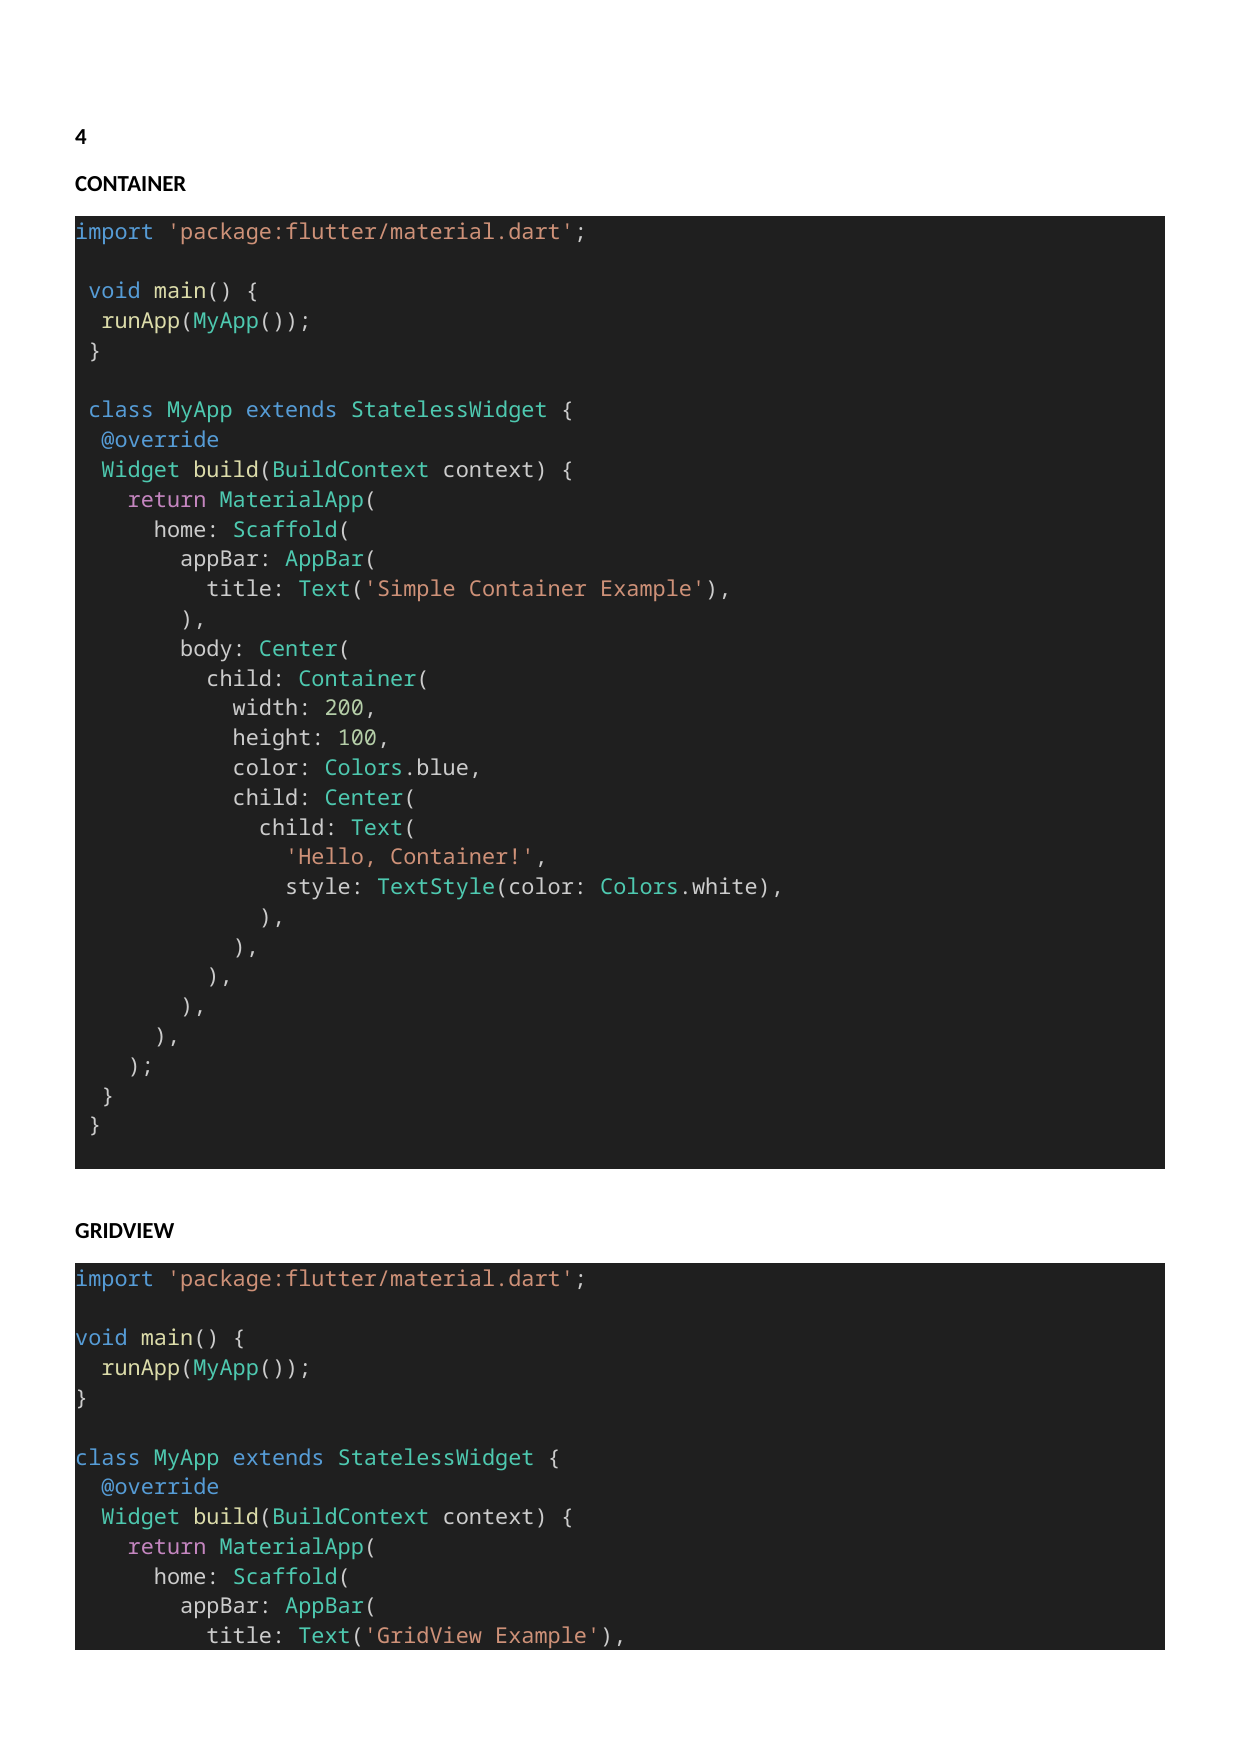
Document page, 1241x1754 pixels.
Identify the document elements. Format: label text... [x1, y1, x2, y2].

text home: Scaffold( [75, 513, 1165, 543]
text child: Text( [75, 811, 1165, 841]
text style: TextStyle(color: Colors.white), [75, 871, 1165, 901]
text 4 [75, 122, 1165, 150]
text color: Colors.blue, [75, 752, 1165, 782]
text GRIDVIEW [75, 1216, 1165, 1244]
text child: Center( [75, 782, 1165, 811]
text } [75, 1109, 1165, 1139]
text Widget build(BuildContext context) { [75, 1501, 1165, 1531]
text child: Container( [75, 662, 1165, 692]
text ), [75, 960, 1165, 990]
text void main() { [75, 275, 1165, 305]
text runApp(MyApp()); [75, 305, 1165, 335]
text class MyApp extends StatelessWidget { [75, 394, 1165, 424]
text title: Text('Simple Container Example'), [75, 573, 1165, 603]
text width: 200, [75, 692, 1165, 722]
text import 'package:flutter/material.dart'; [75, 1263, 1165, 1292]
text void main() { [75, 1322, 1165, 1352]
text title: Text('GridView Example'), [75, 1620, 1165, 1650]
text appBar: AppBar( [75, 1590, 1165, 1620]
text height: 100, [75, 722, 1165, 752]
text ), [75, 931, 1165, 960]
text import 'package:flutter/material.dart'; [75, 216, 1165, 245]
text body: Center( [75, 633, 1165, 662]
text 'Hello, Container!', [75, 841, 1165, 871]
text } [75, 335, 1165, 364]
text } [75, 1382, 1165, 1412]
text CONTAINER [75, 169, 1165, 197]
text return MaterialApp( [75, 484, 1165, 513]
text @override [75, 424, 1165, 454]
text } [75, 1079, 1165, 1109]
text runApp(MyApp()); [75, 1352, 1165, 1382]
text ), [75, 1020, 1165, 1050]
text class MyApp extends StatelessWidget { [75, 1441, 1165, 1471]
text ), [75, 901, 1165, 931]
text ), [75, 990, 1165, 1020]
text Widget build(BuildContext context) { [75, 454, 1165, 484]
text appBar: AppBar( [75, 543, 1165, 573]
text @override [75, 1471, 1165, 1501]
text home: Scaffold( [75, 1561, 1165, 1590]
text return MaterialApp( [75, 1531, 1165, 1561]
text ), [75, 603, 1165, 633]
text ); [75, 1050, 1165, 1079]
